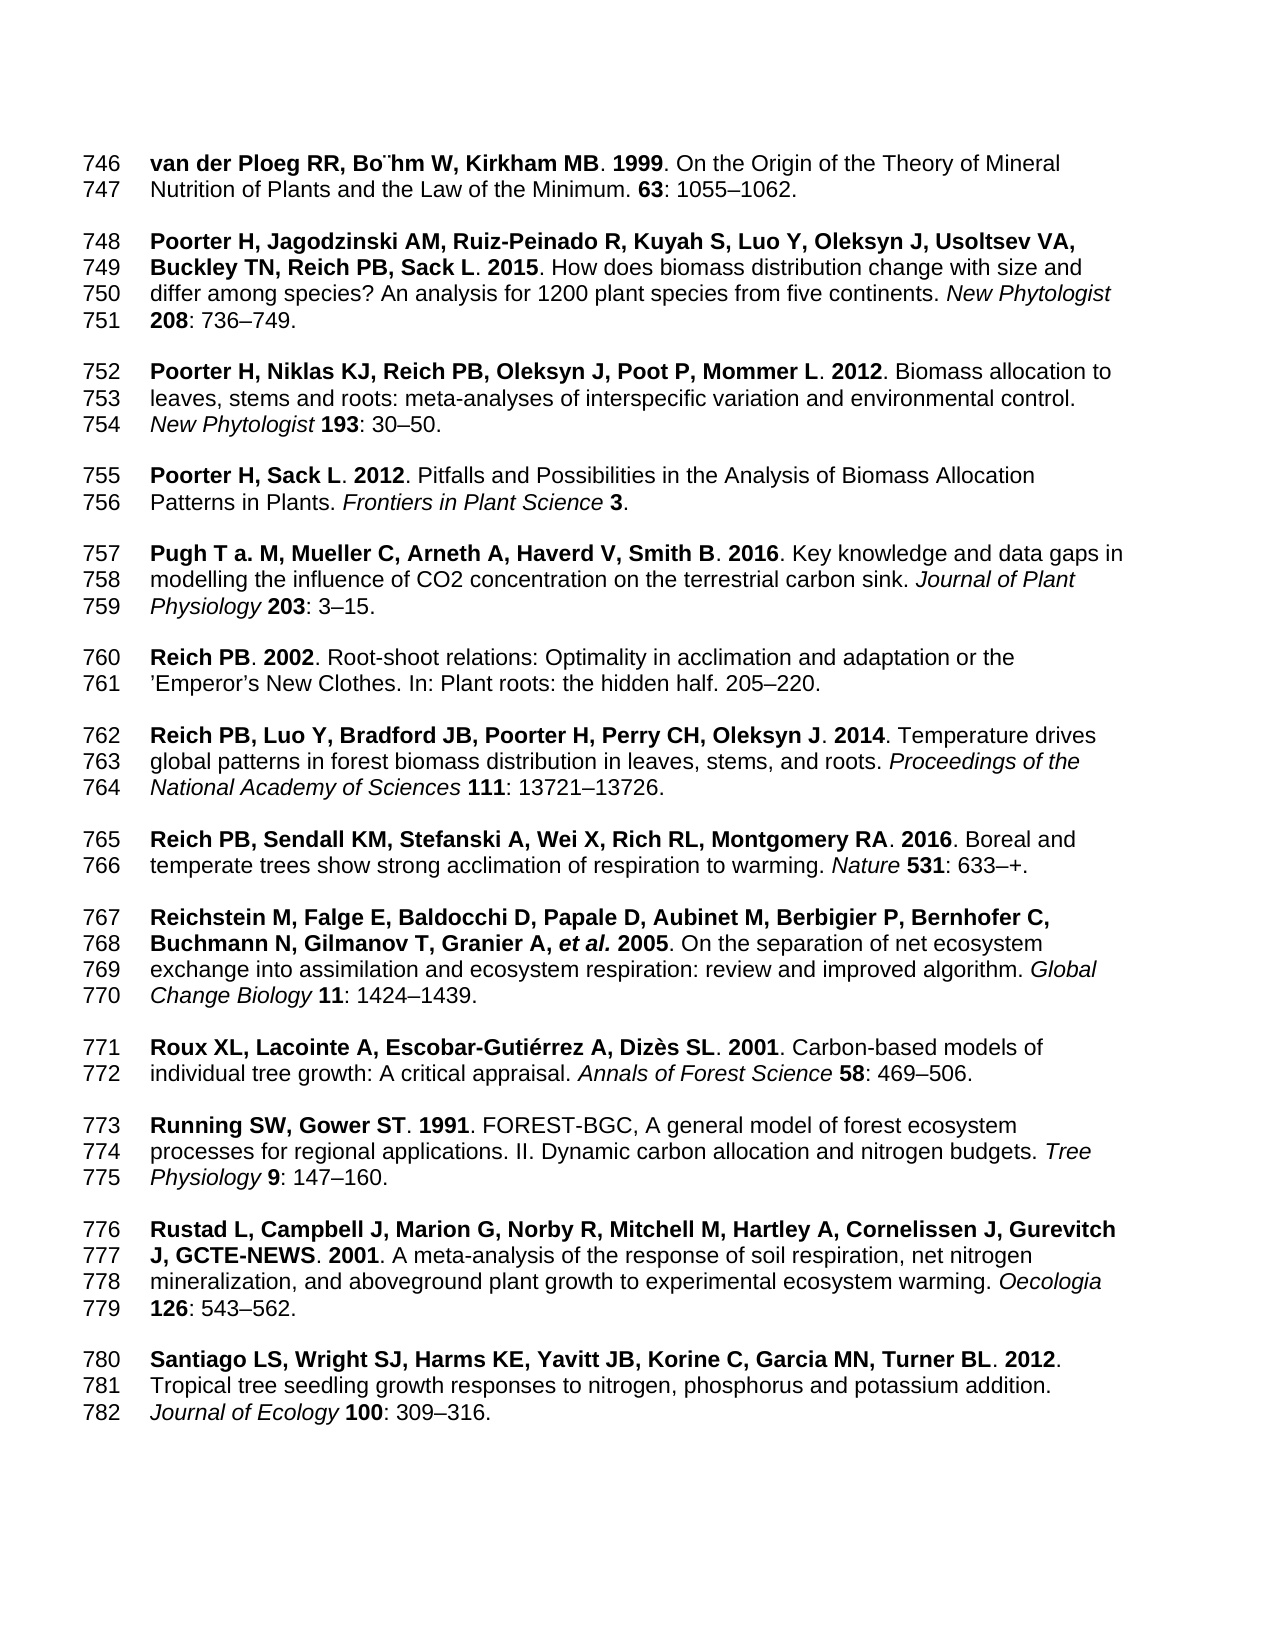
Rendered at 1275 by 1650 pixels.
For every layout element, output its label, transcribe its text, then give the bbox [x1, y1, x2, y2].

text Rustad L, Campbell J, Marion G, Norby R, Mitchell M, Hartley A, Cornelissen J, Gurevitch J, GCTE-NEWS. 2001. A meta-analysis of the response of soil respiration, net nitrogen mineralization, and aboveground plant growth to experimental ecosystem warming. Oecologia 126: 543–562. [150, 1216, 1125, 1321]
text Reich PB, Sendall KM, Stefanski A, Wei X, Rich RL, Montgomery RA. 2016. Boreal and temperate trees show strong acclimation of respiration to warming. Nature 531: 633–+. [150, 826, 1125, 878]
text Running SW, Gower ST. 1991. FOREST-BGC, A general model of forest ecosystem processes for regional applications. II. Dynamic carbon allocation and nitrogen budgets. Tree Physiology 9: 147–160. [150, 1112, 1125, 1191]
text Roux XL, Lacointe A, Escobar-Gutiérrez A, Dizès SL. 2001. Carbon-based models of individual tree growth: A critical appraisal. Annals of Forest Science 58: 469–506. [150, 1034, 1125, 1087]
text Reichstein M, Falge E, Baldocchi D, Papale D, Aubinet M, Berbigier P, Bernhofer C, Buchmann N, Gilmanov T, Granier A, et al. 2005. On the separation of net ecosystem exchange into assimilation and ecosystem respiration: review and improved algorithm. Global Change Biology 11: 1424–1439. [150, 903, 1125, 1009]
text Reich PB. 2002. Root-shoot relations: Optimality in acclimation and adaptation or the ’Emperor’s New Clothes. In: Plant roots: the hidden half. 205–220. [150, 644, 1125, 697]
text Poorter H, Jagodzinski AM, Ruiz-Peinado R, Kuyah S, Luo Y, Oleksyn J, Usoltsev VA, Buckley TN, Reich PB, Sack L. 2015. How does biomass distribution change with size and differ among species? An analysis for 1200 plant species from five continents. New Phytologist 208: 736–749. [150, 228, 1125, 333]
text van der Ploeg RR, Bo¨hm W, Kirkham MB. 1999. On the Origin of the Theory of Mineral Nutrition of Plants and the Law of the Minimum. 63: 1055–1062. [150, 150, 1125, 203]
text Poorter H, Niklas KJ, Reich PB, Oleksyn J, Poot P, Mommer L. 2012. Biomass allocation to leaves, stems and roots: meta-analyses of interspecific variation and environmental control. New Phytologist 193: 30–50. [150, 358, 1125, 437]
text Reich PB, Luo Y, Bradford JB, Poorter H, Perry CH, Oleksyn J. 2014. Temperature drives global patterns in forest biomass distribution in leaves, stems, and roots. Proceedings of the National Academy of Sciences 111: 13721–13726. [150, 722, 1125, 801]
text Pugh T a. M, Mueller C, Arneth A, Haverd V, Smith B. 2016. Key knowledge and data gaps in modelling the influence of CO2 concentration on the terrestrial carbon sink. Journal of Plant Physiology 203: 3–15. [150, 540, 1125, 619]
text Poorter H, Sack L. 2012. Pitfalls and Possibilities in the Analysis of Biomass Allocation Patterns in Plants. Frontiers in Plant Science 3. [150, 462, 1125, 515]
text Santiago LS, Wright SJ, Harms KE, Yavitt JB, Korine C, Garcia MN, Turner BL. 2012. Tropical tree seedling growth responses to nitrogen, phosphorus and potassium addition. Journal of Ecology 100: 309–316. [150, 1346, 1125, 1425]
